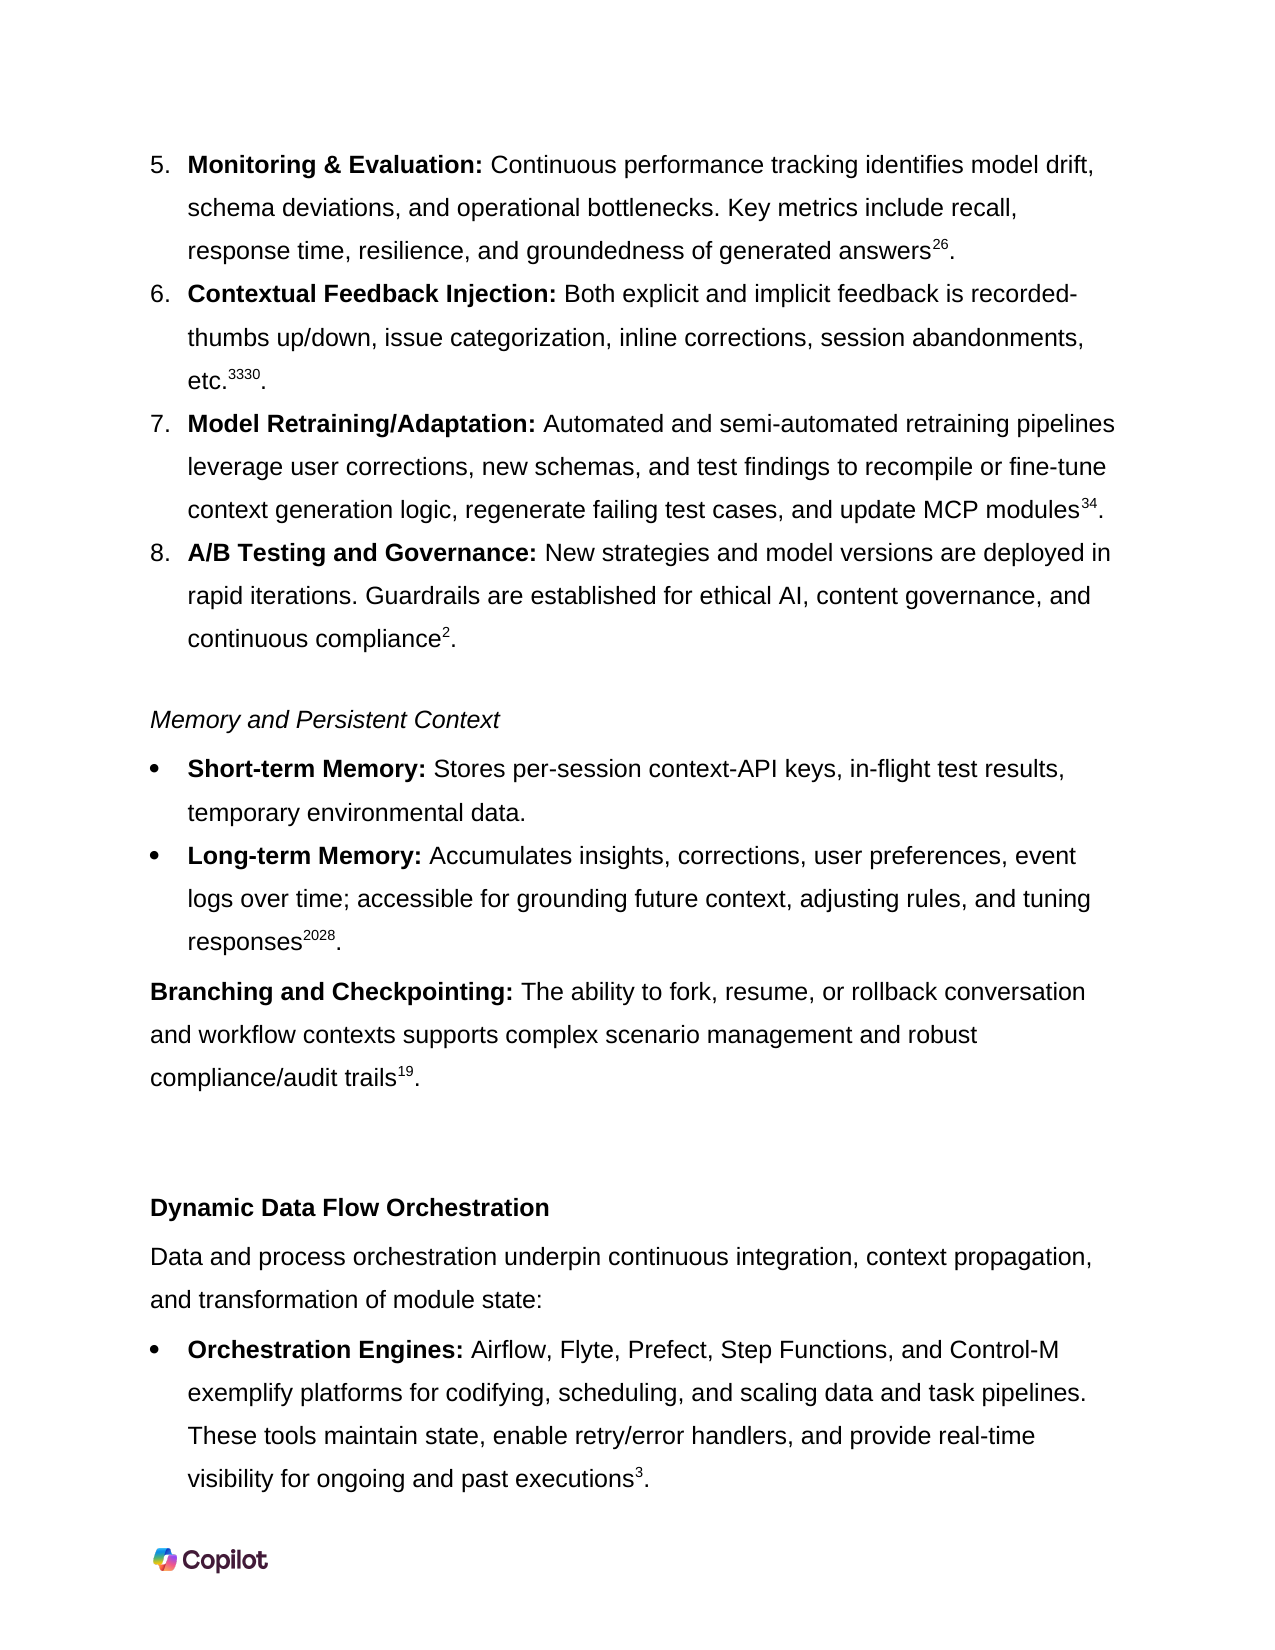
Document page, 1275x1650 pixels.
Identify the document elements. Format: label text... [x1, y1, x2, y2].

list Short-term Memory: Stores per-session context-API keys, in-flight test results, temporary environmental data. [150, 754, 1125, 826]
subtitle Memory and Persistent Context [150, 705, 1125, 734]
list Monitoring & Evaluation: Continuous performance tracking identifies model drift, schema deviations, and operational bottlenecks. Key metrics include recall, response time, resilience, and groundedness of generated answers26. [150, 150, 1125, 265]
list Long-term Memory: Accumulates insights, corrections, user preferences, event logs over time; accessible for grounding future context, adjusting rules, and tuning responses2028. [150, 841, 1125, 956]
text Data and process orchestration underpin continuous integration, context propagation, and transformation of module state: [150, 1242, 1125, 1314]
subtitle Dynamic Data Flow Orchestration [150, 1193, 1125, 1221]
list Contextual Feedback Injection: Both explicit and implicit feedback is recorded-thumbs up/down, issue categorization, inline corrections, session abandonments, etc.3330. [150, 279, 1125, 394]
list A/B Testing and Governance: New strategies and model versions are deployed in rapid iterations. Guardrails are established for ethical AI, content governance, and continuous compliance2. [150, 538, 1125, 653]
text Branching and Checkpointing: The ability to fork, resume, or rollback conversation and workflow contexts supports complex scenario management and robust compliance/audit trails19. [150, 976, 1125, 1091]
list Orchestration Engines: Airflow, Flyte, Prefect, Step Functions, and Control-M exemplify platforms for codifying, scheduling, and scaling data and task pipelines. These tools maintain state, enable retry/error handlers, and provide real-time visibility for ongoing and past executions3. [150, 1334, 1125, 1493]
list Model Retraining/Adaptation: Automated and semi-automated retraining pipelines leverage user corrections, new schemas, and test findings to recompile or fine-tune context generation logic, regenerate failing test cases, and update MCP modules34. [150, 409, 1125, 524]
